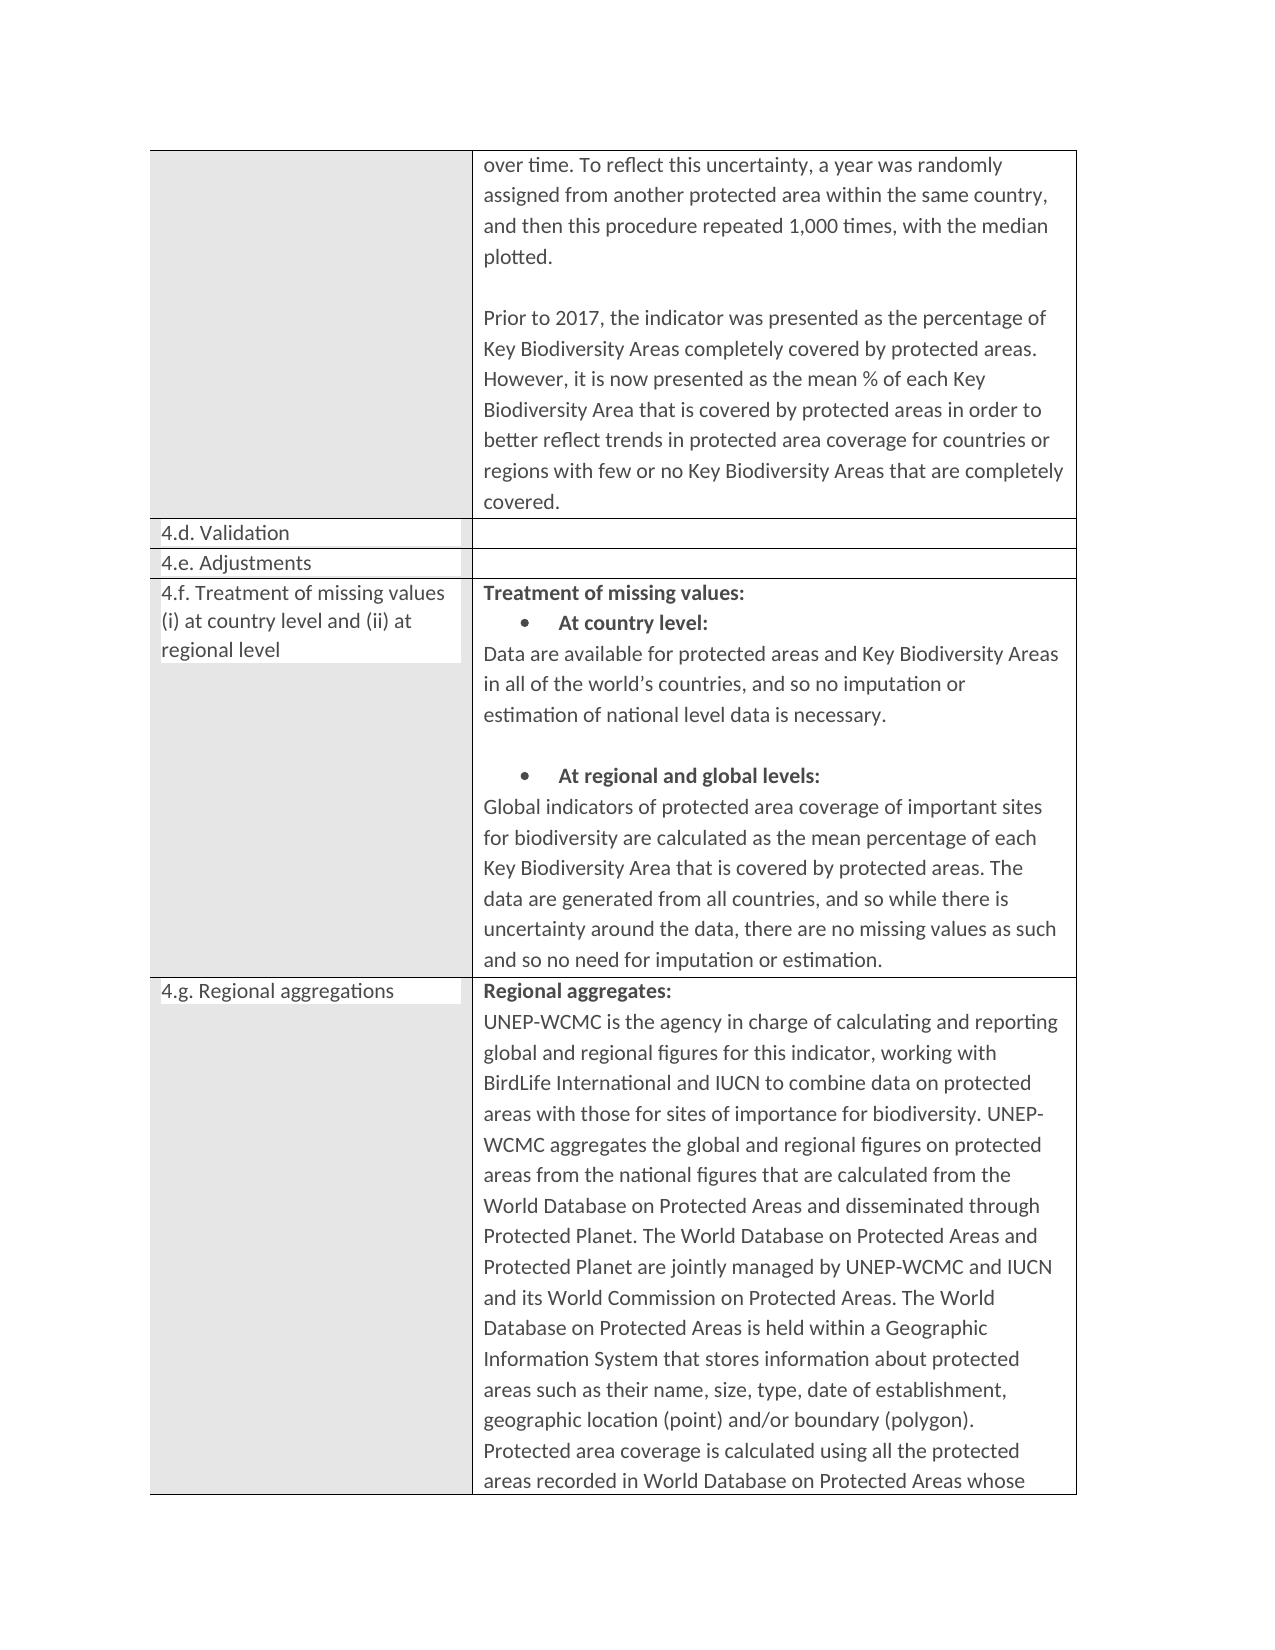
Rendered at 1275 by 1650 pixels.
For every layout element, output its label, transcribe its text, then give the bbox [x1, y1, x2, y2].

table_cell [473, 549, 1076, 578]
table_cell 4.f. Treatment of missing values (i) at country level and (ii) at regional level [150, 579, 472, 977]
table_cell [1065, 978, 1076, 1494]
table_cell 4.d. Validation [150, 519, 472, 548]
table_cell [473, 519, 1076, 548]
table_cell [150, 978, 472, 1494]
table_cell Treatment of missing values: At country level: Data are available for protected areas and Key Biodiversity Areas in all of the world’s countries, and so no imputation or estimation of national level data is necessary. At regional and global levels: Global indicators of protected area coverage of important sites for biodiversity are calculated as the mean percentage of each Key Biodiversity Area that is covered by protected areas. The data are generated from all countries, and so while there is uncertainty around the data, there are no missing values as such and so no need for imputation or estimation. [473, 579, 1076, 977]
table_cell 4.e. Adjustments [150, 549, 472, 578]
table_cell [150, 151, 472, 518]
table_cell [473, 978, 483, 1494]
